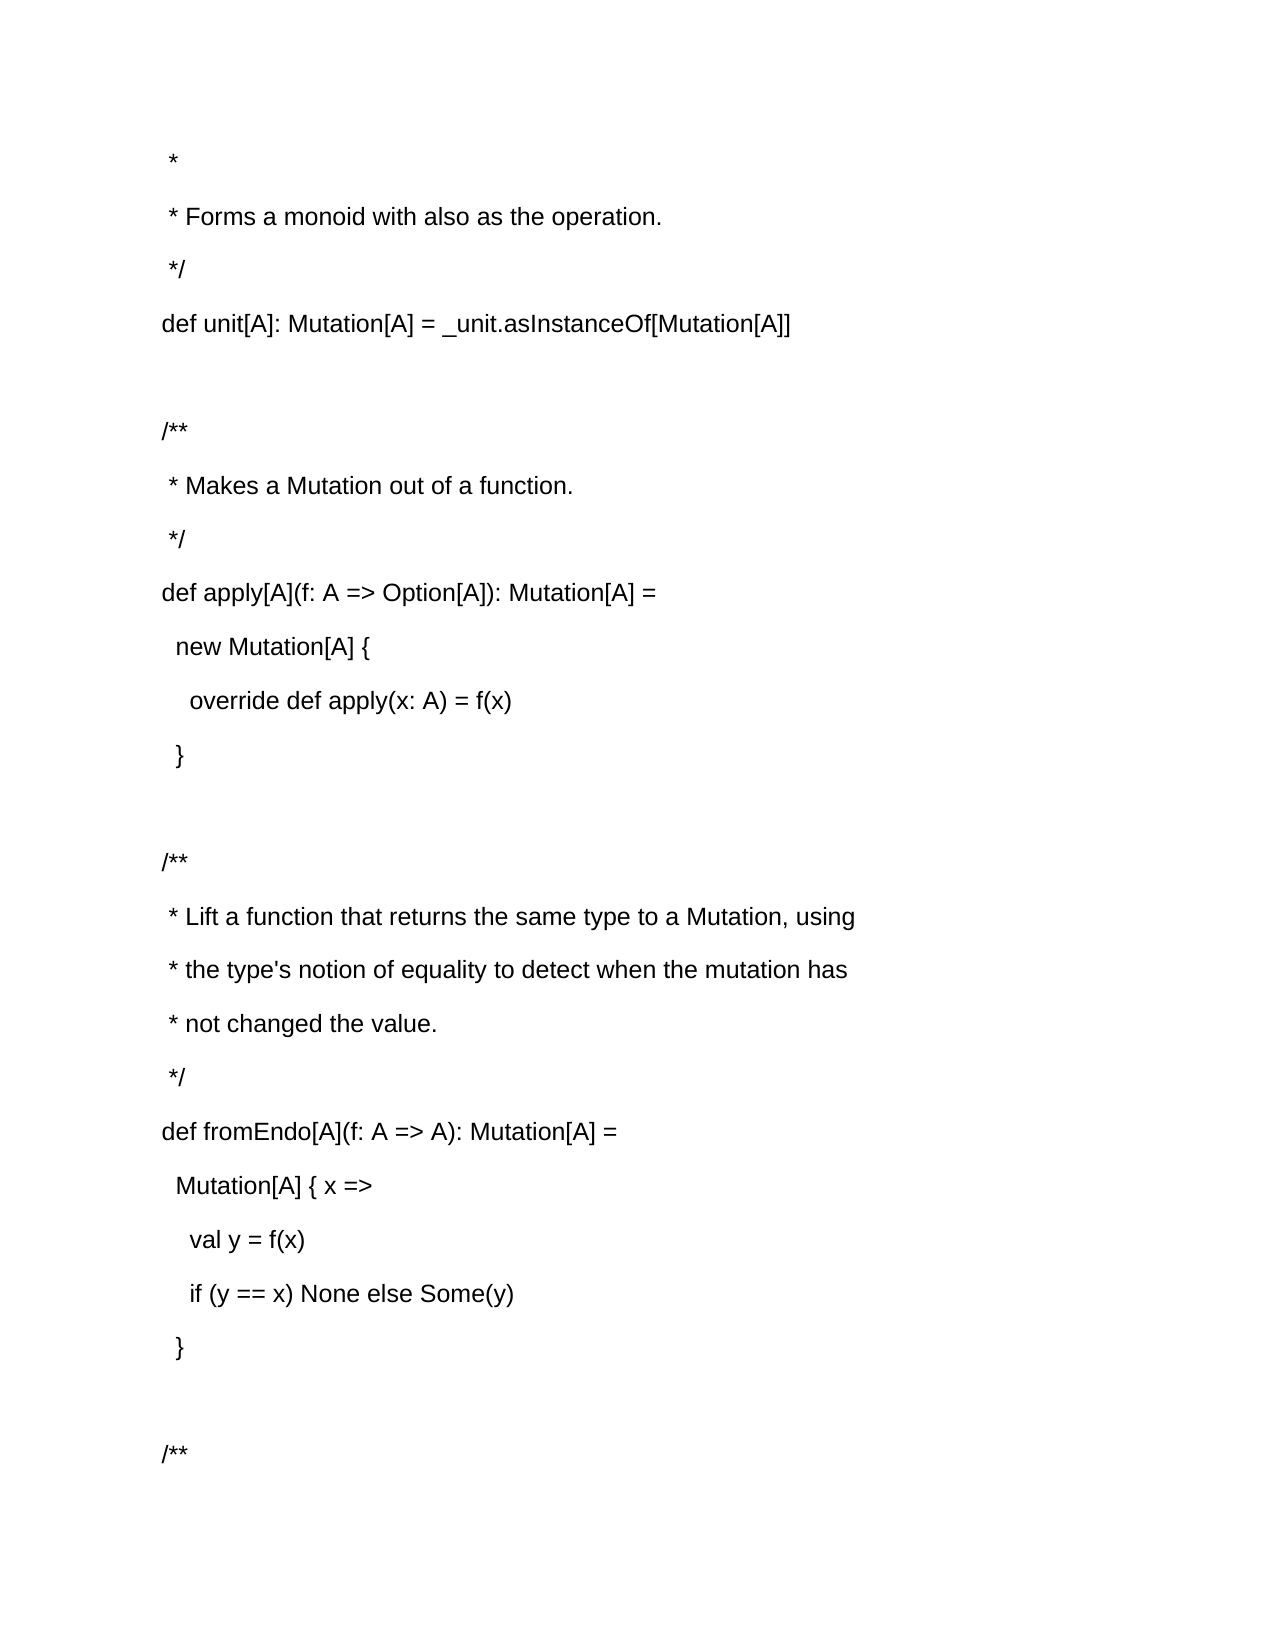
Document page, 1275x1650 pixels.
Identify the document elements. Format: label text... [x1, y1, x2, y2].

text * Lift a function that returns the same type to a Mutation, using [148, 902, 1127, 930]
text * Makes a Mutation out of a function. [148, 471, 1127, 499]
text override def apply(x: A) = f(x) [148, 686, 1127, 715]
text def unit[A]: Mutation[A] = _unit.asInstanceOf[Mutation[A]] [148, 309, 1127, 338]
text } [148, 1332, 1127, 1361]
text * [148, 148, 1127, 176]
text val y = f(x) [148, 1225, 1127, 1253]
text def apply[A](f: A => Option[A]): Mutation[A] = [148, 578, 1127, 607]
text */ [148, 255, 1127, 284]
text /** [148, 1440, 1127, 1469]
text * the type's notion of equality to detect when the mutation has [148, 955, 1127, 984]
text /** [148, 848, 1127, 876]
text */ [148, 1063, 1127, 1092]
text if (y == x) None else Some(y) [148, 1278, 1127, 1307]
text /** [148, 417, 1127, 446]
text Mutation[A] { x => [148, 1171, 1127, 1199]
text * Forms a monoid with also as the operation. [148, 201, 1127, 230]
text */ [148, 524, 1127, 553]
text * not changed the value. [148, 1009, 1127, 1038]
text } [148, 740, 1127, 769]
text new Mutation[A] { [148, 632, 1127, 661]
text def fromEndo[A](f: A => A): Mutation[A] = [148, 1117, 1127, 1146]
